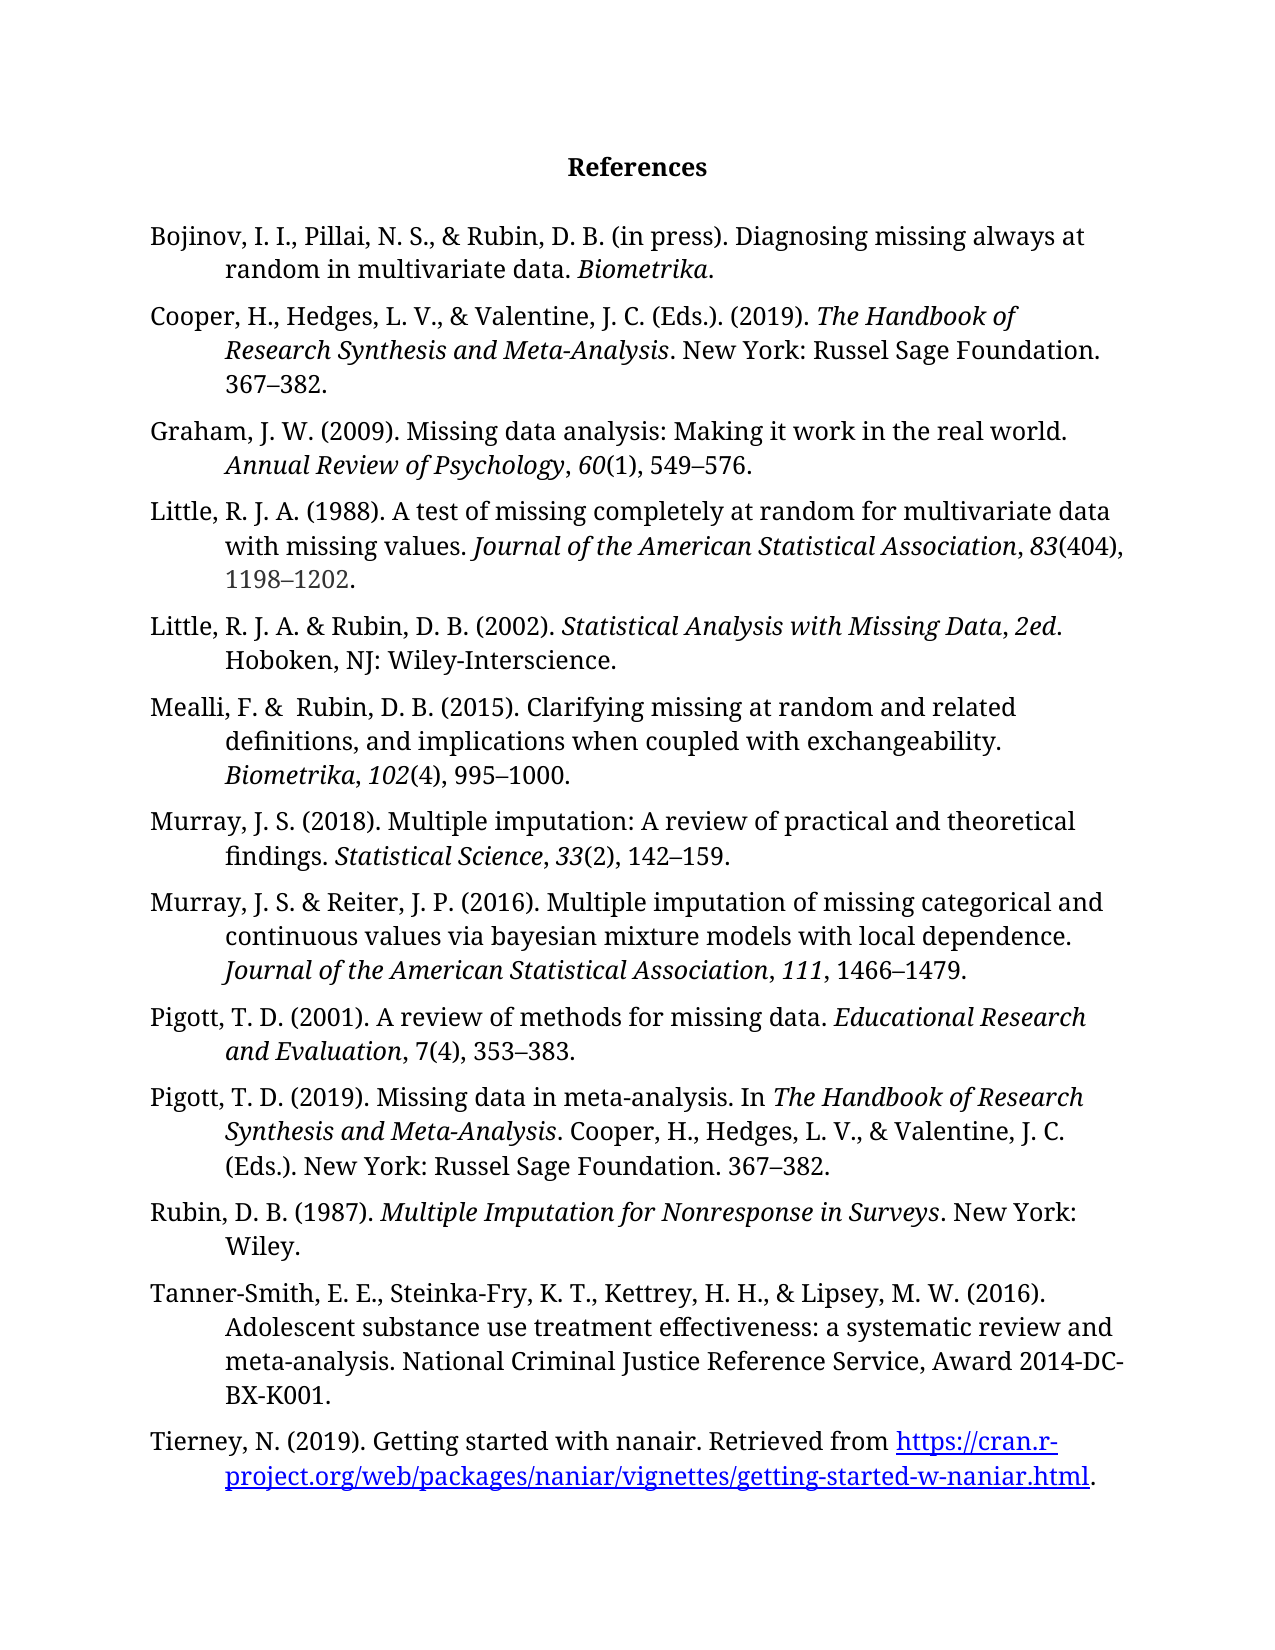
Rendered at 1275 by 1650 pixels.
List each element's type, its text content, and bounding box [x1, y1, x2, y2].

text Murray, J. S. & Reiter, J. P. (2016). Multiple imputation of missing categorical and continuous values via bayesian mixture models with local dependence. Journal of the American Statistical Association, 111, 1466–1479. [150, 885, 1125, 987]
text References [150, 150, 1125, 184]
text Pigott, T. D. (2001). A review of methods for missing data. Educational Research and Evaluation, 7(4), 353–383. [150, 999, 1125, 1067]
text Mealli, F. & Rubin, D. B. (2015). Clarifying missing at random and related definitions, and implications when coupled with exchangeability. Biometrika, 102(4), 995–1000. [150, 689, 1125, 792]
text Tierney, N. (2019). Getting started with nanair. Retrieved from https://cran.r-project.org/web/packages/naniar/vignettes/getting-started-w-naniar.html. [150, 1424, 1125, 1492]
text Rubin, D. B. (1987). Multiple Imputation for Nonresponse in Surveys. New York: Wiley. [150, 1195, 1125, 1263]
text Little, R. J. A. (1988). A test of missing completely at random for multivariate data with missing values. Journal of the American Statistical Association, 83(404), 1198–1202. [150, 494, 1125, 596]
text Little, R. J. A. & Rubin, D. B. (2002). Statistical Analysis with Missing Data, 2ed. Hoboken, NJ: Wiley-Interscience. [150, 609, 1125, 677]
text Graham, J. W. (2009). Missing data analysis: Making it work in the real world. Annual Review of Psychology, 60(1), 549–576. [150, 413, 1125, 482]
text Pigott, T. D. (2019). Missing data in meta-analysis. In The Handbook of Research Synthesis and Meta-Analysis. Cooper, H., Hedges, L. V., & Valentine, J. C. (Eds.). New York: Russel Sage Foundation. 367–382. [150, 1080, 1125, 1182]
text Murray, J. S. (2018). Multiple imputation: A review of practical and theoretical findings. Statistical Science, 33(2), 142–159. [150, 804, 1125, 872]
text Tanner-Smith, E. E., Steinka-Fry, K. T., Kettrey, H. H., & Lipsey, M. W. (2016). Adolescent substance use treatment effectiveness: a systematic review and meta-analysis. National Criminal Justice Reference Service, Award 2014-DC-BX-K001. [150, 1275, 1125, 1412]
text Bojinov, I. I., Pillai, N. S., & Rubin, D. B. (in press). Diagnosing missing always at random in multivariate data. Biometrika. [150, 218, 1125, 286]
text Cooper, H., Hedges, L. V., & Valentine, J. C. (Eds.). (2019). The Handbook of Research Synthesis and Meta-Analysis. New York: Russel Sage Foundation. 367–382. [150, 299, 1125, 401]
